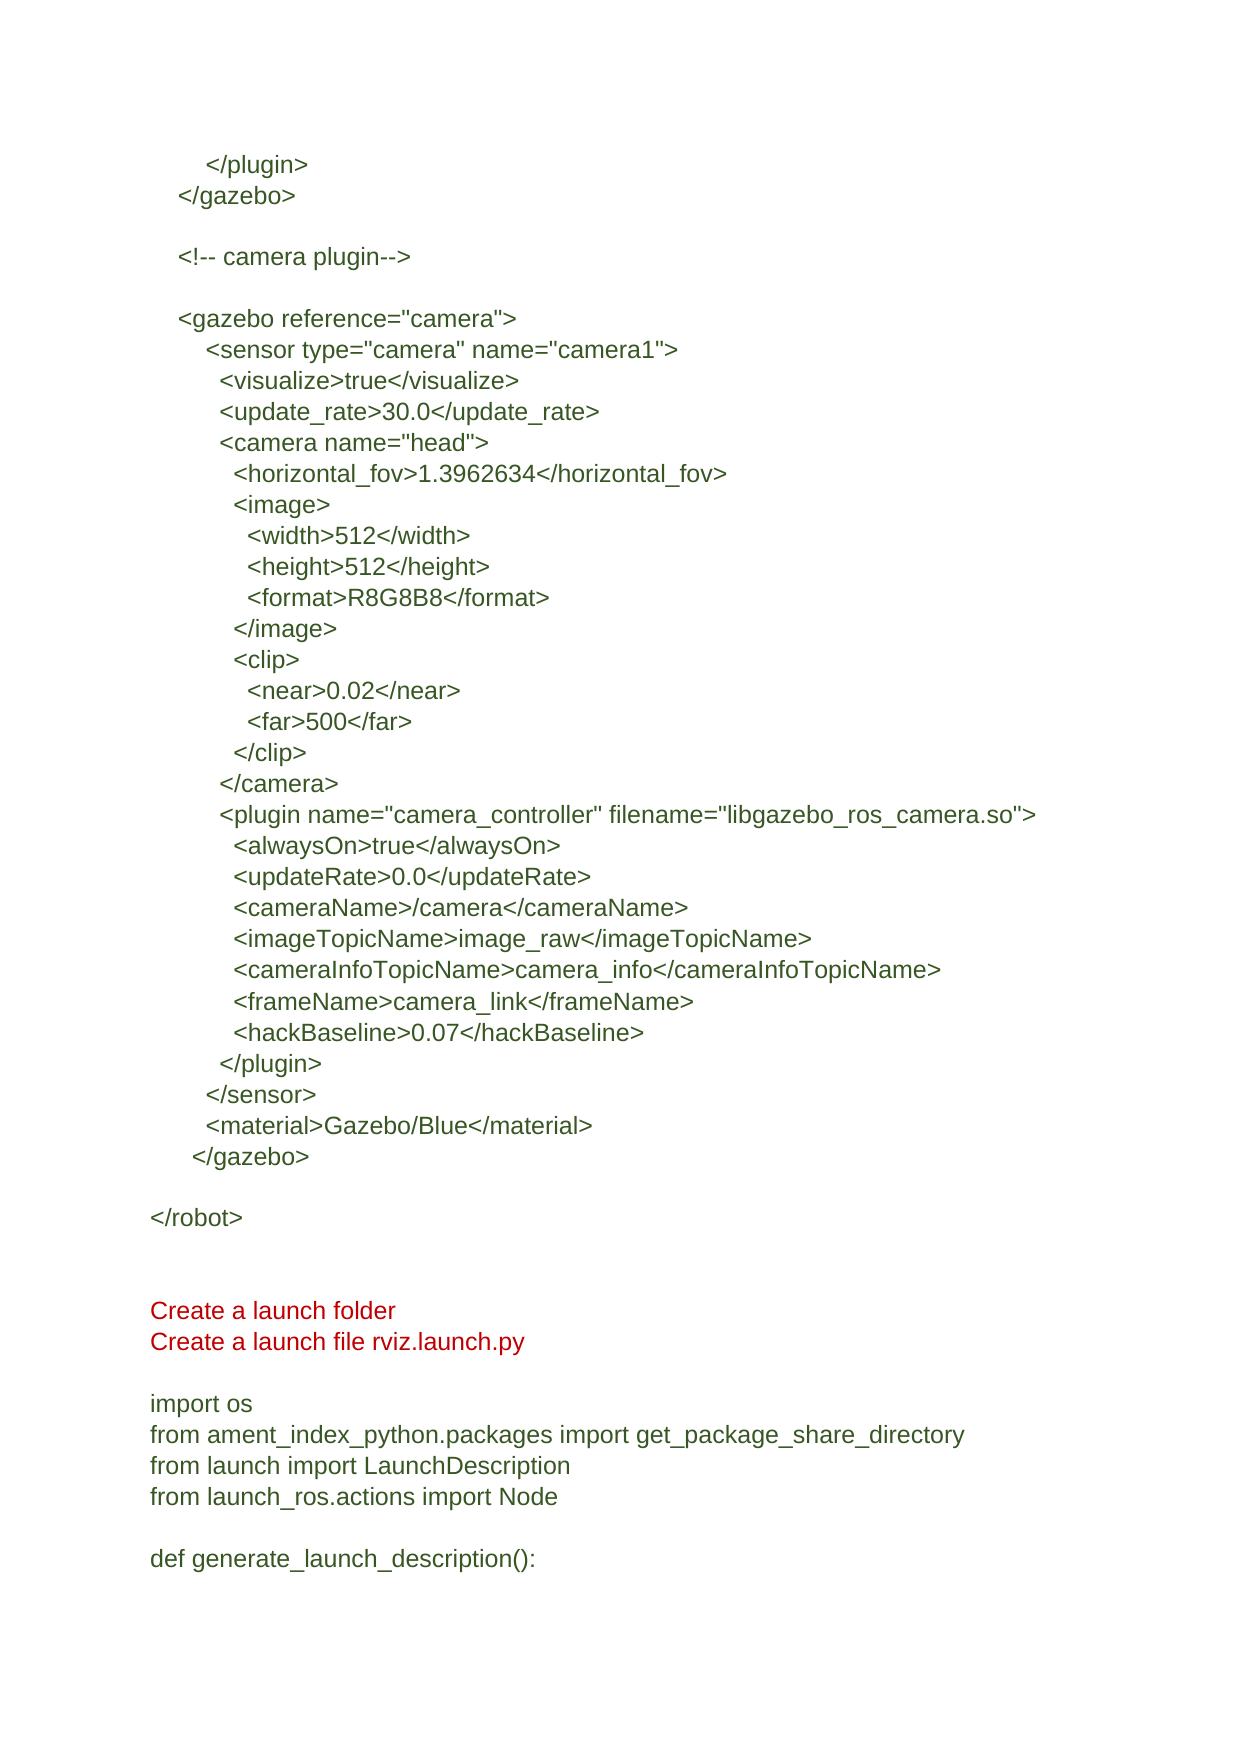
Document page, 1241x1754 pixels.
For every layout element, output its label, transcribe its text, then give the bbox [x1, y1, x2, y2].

text <far>500</far> [150, 707, 1090, 736]
text <near>0.02</near> [150, 676, 1090, 705]
text </camera> [150, 769, 1090, 798]
text <!-- camera plugin--> [150, 242, 1090, 271]
text <width>512</width> [150, 521, 1090, 549]
text def generate_launch_description(): [150, 1544, 1090, 1573]
text </image> [150, 614, 1090, 643]
text </robot> [150, 1203, 1090, 1232]
text <image> [150, 490, 1090, 518]
text </clip> [150, 738, 1090, 767]
text <alwaysOn>true</alwaysOn> [150, 831, 1090, 860]
text <frameName>camera_link</frameName> [150, 986, 1090, 1015]
text </sensor> [150, 1079, 1090, 1108]
text from launch import LaunchDescription [150, 1451, 1090, 1480]
text <height>512</height> [150, 552, 1090, 581]
text <updateRate>0.0</updateRate> [150, 862, 1090, 891]
text import os [150, 1389, 1090, 1418]
text <hackBaseline>0.07</hackBaseline> [150, 1017, 1090, 1046]
text </gazebo> [150, 181, 1090, 210]
text <clip> [150, 645, 1090, 674]
text Create a launch file rviz.launch.py [150, 1327, 1090, 1356]
text <gazebo reference="camera"> [150, 303, 1090, 332]
text from launch_ros.actions import Node [150, 1482, 1090, 1511]
text <horizontal_fov>1.3962634</horizontal_fov> [150, 459, 1090, 487]
text <update_rate>30.0</update_rate> [150, 397, 1090, 425]
text <cameraInfoTopicName>camera_info</cameraInfoTopicName> [150, 955, 1090, 984]
text <camera name="head"> [150, 428, 1090, 456]
text from ament_index_python.packages import get_package_share_directory [150, 1420, 1090, 1449]
text <format>R8G8B8</format> [150, 583, 1090, 612]
text </plugin> [150, 1048, 1090, 1077]
text </gazebo> [150, 1142, 1090, 1170]
text <material>Gazebo/Blue</material> [150, 1111, 1090, 1139]
text Create a launch folder [150, 1296, 1090, 1325]
text <visualize>true</visualize> [150, 366, 1090, 394]
text <sensor type="camera" name="camera1"> [150, 334, 1090, 363]
text <imageTopicName>image_raw</imageTopicName> [150, 924, 1090, 953]
text <cameraName>/camera</cameraName> [150, 893, 1090, 922]
text </plugin> [150, 150, 1090, 179]
text <plugin name="camera_controller" filename="libgazebo_ros_camera.so"> [150, 800, 1090, 829]
